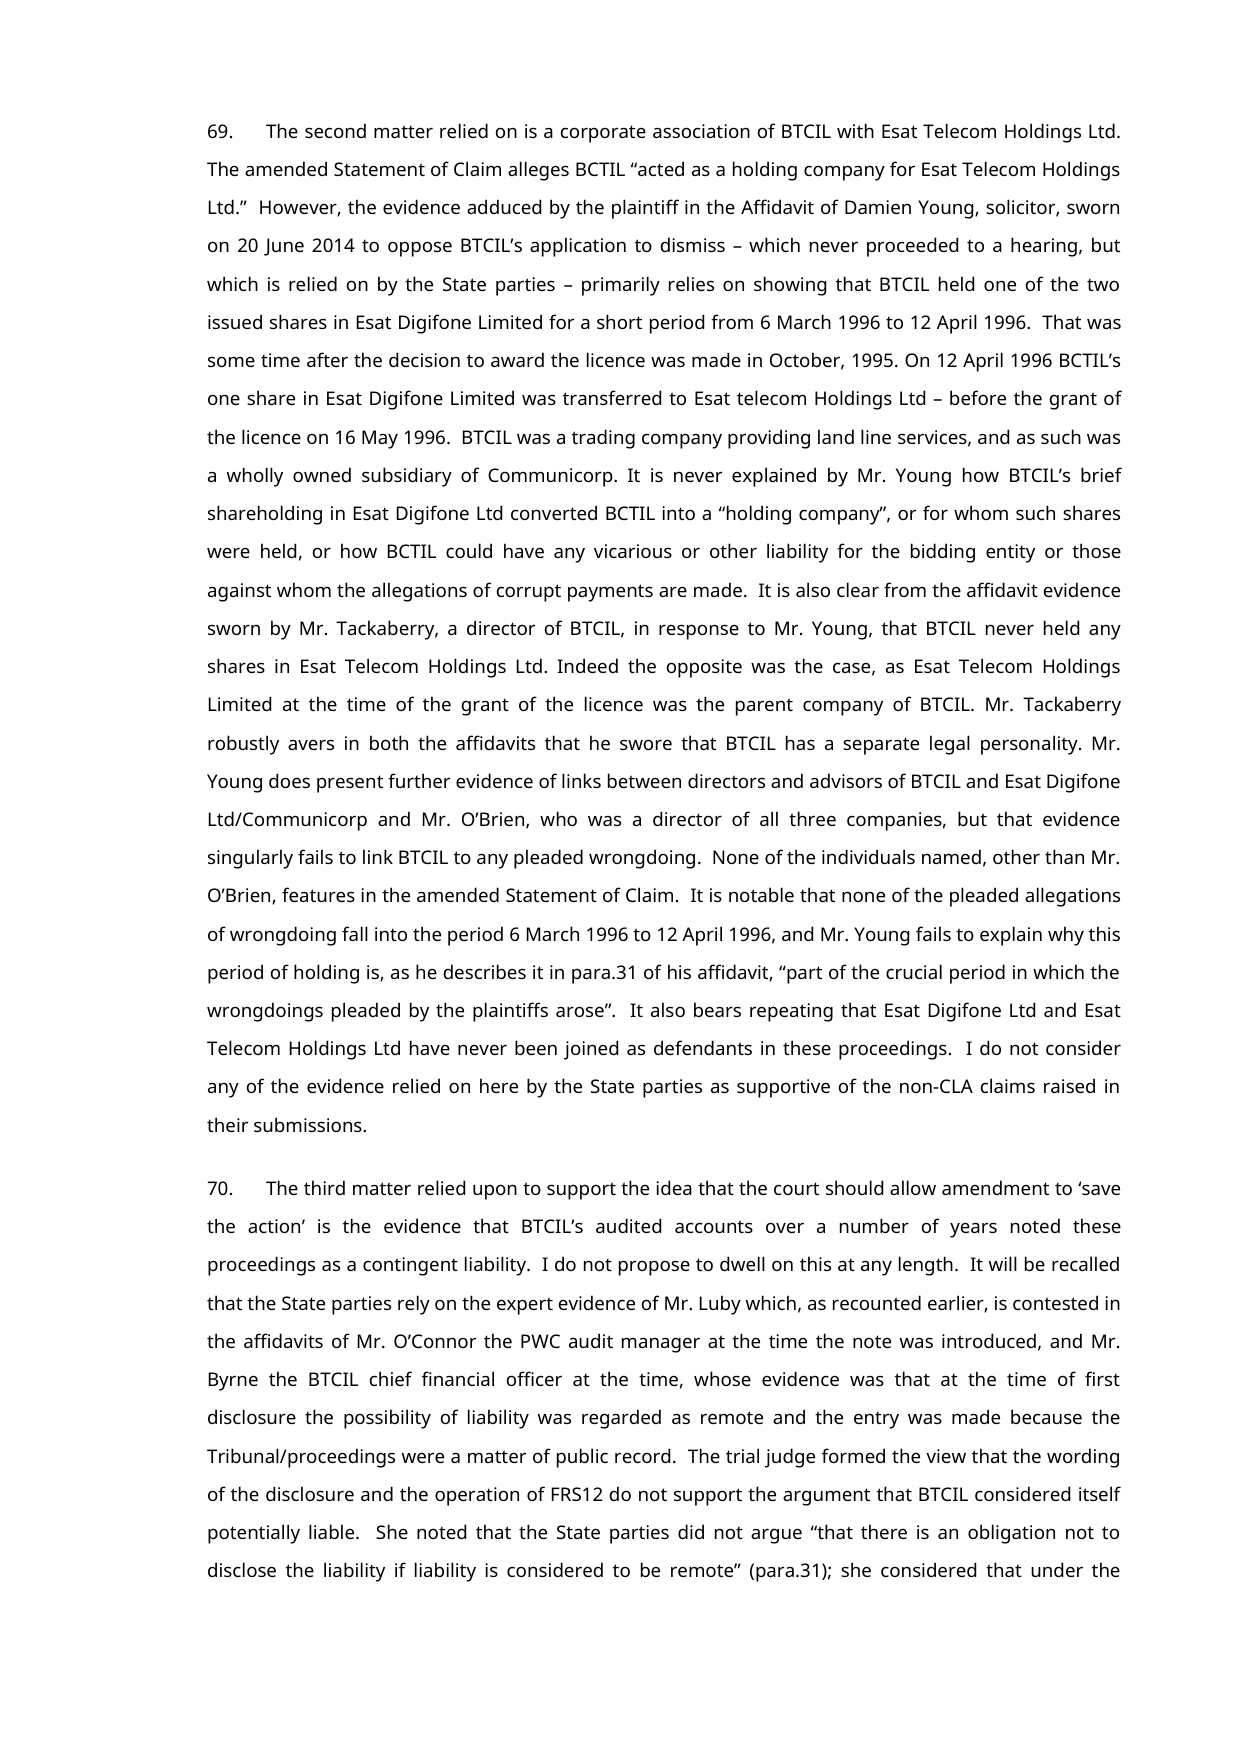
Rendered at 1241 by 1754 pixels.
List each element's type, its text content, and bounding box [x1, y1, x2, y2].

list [207, 1175, 1122, 1583]
list The second matter relied on is a corporate association of BTCIL with Esat Telecom Holdings Ltd. The amended Statement of Claim alleges BCTIL “acted as a holding company for Esat Telecom Holdings Ltd.” However, the evidence adduced by the plaintiff in the Affidavit of Damien Young, solicitor, sworn on 20 June 2014 to oppose BTCIL’s application to dismiss – which never proceeded to a hearing, but which is relied on by the State parties – primarily relies on showing that BTCIL held one of the two issued shares in Esat Digifone Limited for a short period from 6 March 1996 to 12 April 1996. That was some time after the decision to award the licence was made in October, 1995. On 12 April 1996 BCTIL’s one share in Esat Digifone Limited was transferred to Esat telecom Holdings Ltd – before the grant of the licence on 16 May 1996. BTCIL was a trading company providing land line services, and as such was a wholly owned subsidiary of Communicorp. It is never explained by Mr. Young how BTCIL’s brief shareholding in Esat Digifone Ltd converted BCTIL into a “holding company”, or for whom such shares were held, or how BCTIL could have any vicarious or other liability for the bidding entity or those against whom the allegations of corrupt payments are made. It is also clear from the affidavit evidence sworn by Mr. Tackaberry, a director of BTCIL, in response to Mr. Young, that BTCIL never held any shares in Esat Telecom Holdings Ltd. Indeed the opposite was the case, as Esat Telecom Holdings Limited at the time of the grant of the licence was the parent company of BTCIL. Mr. Tackaberry robustly avers in both the affidavits that he swore that BTCIL has a separate legal personality. Mr. Young does present further evidence of links between directors and advisors of BTCIL and Esat Digifone Ltd/Communicorp and Mr. O’Brien, who was a director of all three companies, but that evidence singularly fails to link BTCIL to any pleaded wrongdoing. None of the individuals named, other than Mr. O’Brien, features in the amended Statement of Claim. It is notable that none of the pleaded allegations of wrongdoing fall into the period 6 March 1996 to 12 April 1996, and Mr. Young fails to explain why this period of holding is, as he describes it in para.31 of his affidavit, “part of the crucial period in which the wrongdoings pleaded by the plaintiffs arose”. It also bears repeating that Esat Digifone Ltd and Esat Telecom Holdings Ltd have never been joined as defendants in these proceedings. I do not consider any of the evidence relied on here by the State parties as supportive of the non-CLA claims raised in their submissions. [207, 118, 1122, 1138]
